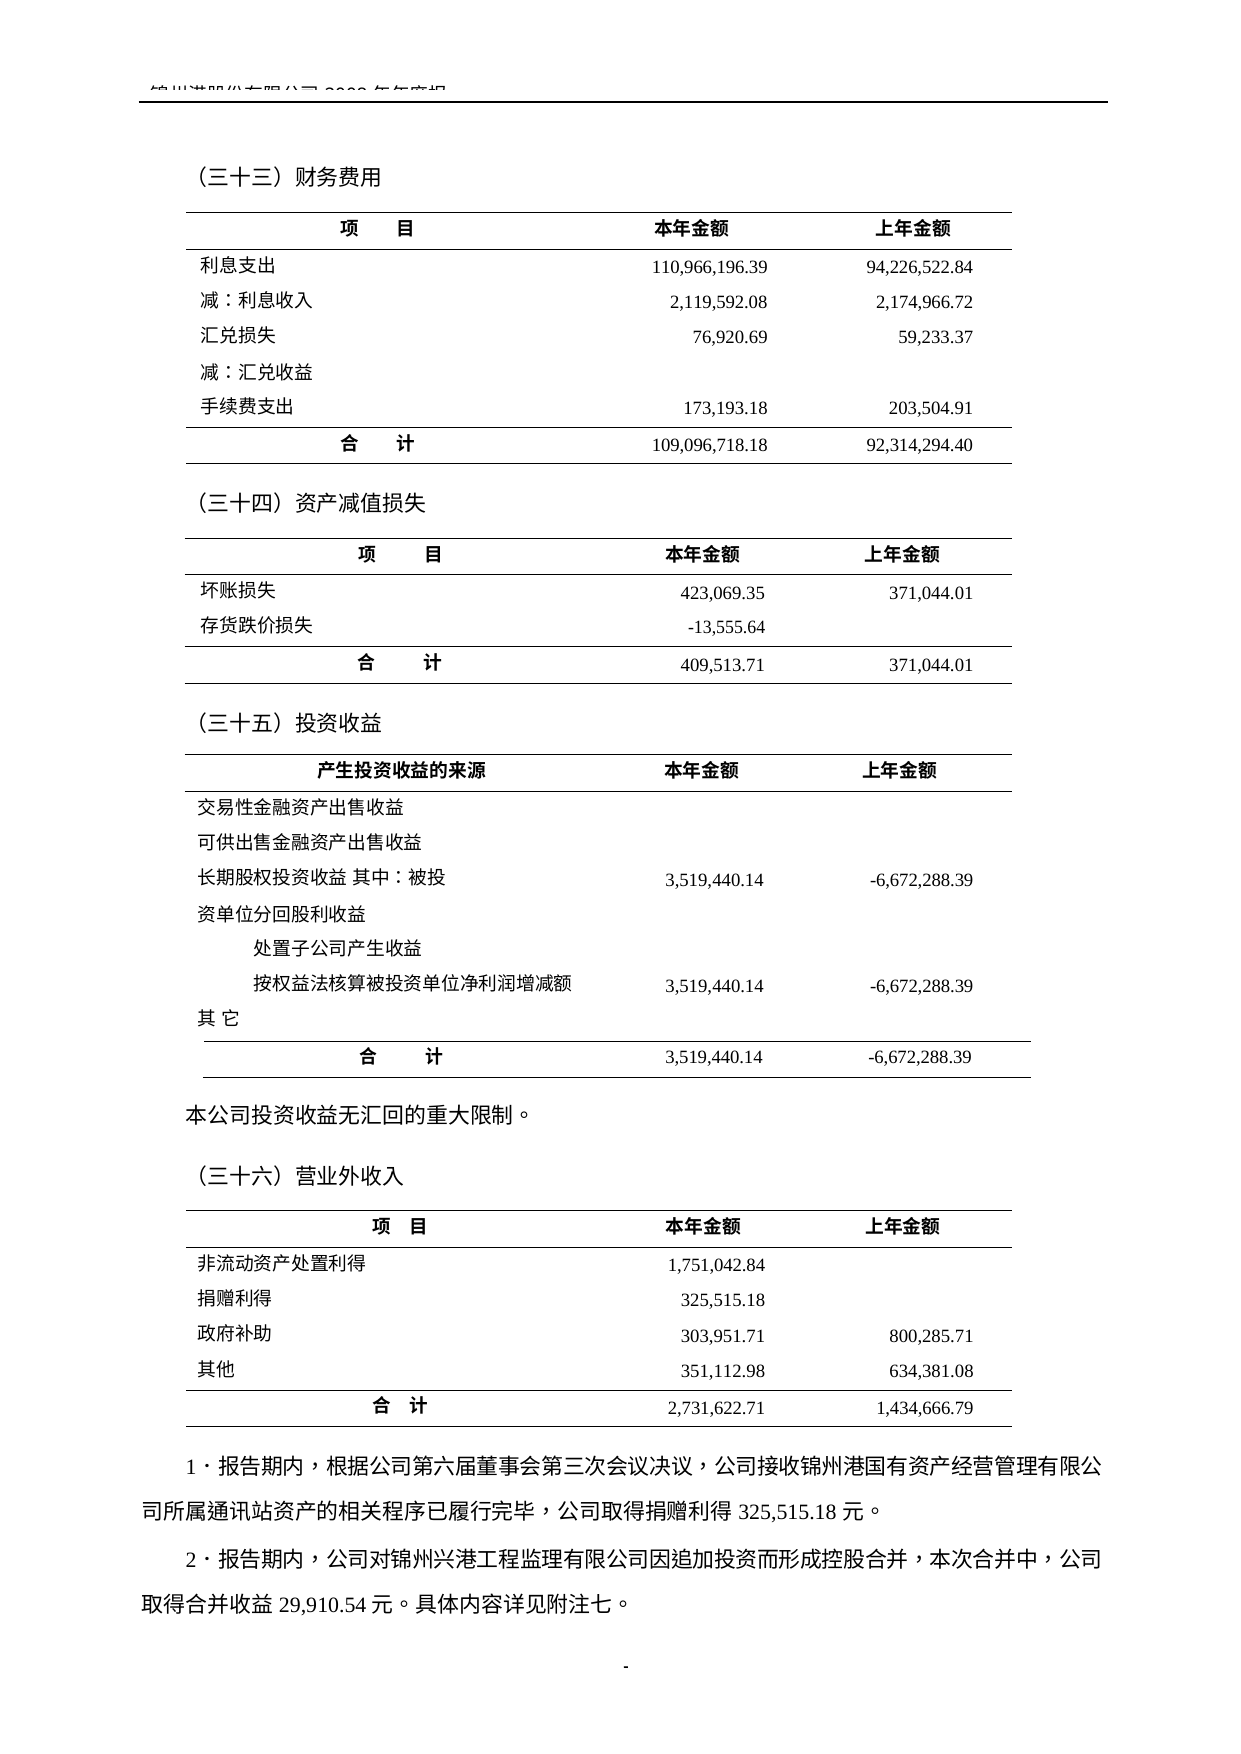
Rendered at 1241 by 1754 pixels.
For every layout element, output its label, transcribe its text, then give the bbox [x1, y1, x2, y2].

text 2．报告期内，公司对锦州兴港工程监理有限公司因追加投资而形成控股合并，本次合并中，公司 取得合并收益 29,910.54 元。具体内容详见附注七。 [142, 1544, 1119, 1618]
text 合 计 3,519,440.14 -6,672,288.39 [359, 1043, 1119, 1068]
text 1．报告期内，根据公司第六届董事会第三次会议决议，公司接收锦州港国有资产经营管理有限公 司所属通讯站资产的相关程序已履行完毕，公司取得捐赠利得 325,515.18 元。 [142, 1451, 1119, 1526]
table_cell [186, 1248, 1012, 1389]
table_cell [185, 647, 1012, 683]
text （三十六）营业外收入 [185, 1161, 1119, 1190]
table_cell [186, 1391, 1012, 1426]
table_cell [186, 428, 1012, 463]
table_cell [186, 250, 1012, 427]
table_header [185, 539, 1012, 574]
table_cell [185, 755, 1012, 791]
text 其 它 [197, 1006, 1119, 1031]
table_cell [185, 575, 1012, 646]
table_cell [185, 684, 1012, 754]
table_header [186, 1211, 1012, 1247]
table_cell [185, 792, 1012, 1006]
text （三十四）资产减值损失 [185, 488, 1119, 518]
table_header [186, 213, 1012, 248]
text 本公司投资收益无汇回的重大限制。 [185, 1100, 1119, 1130]
text （三十三）财务费用 [185, 162, 1119, 192]
